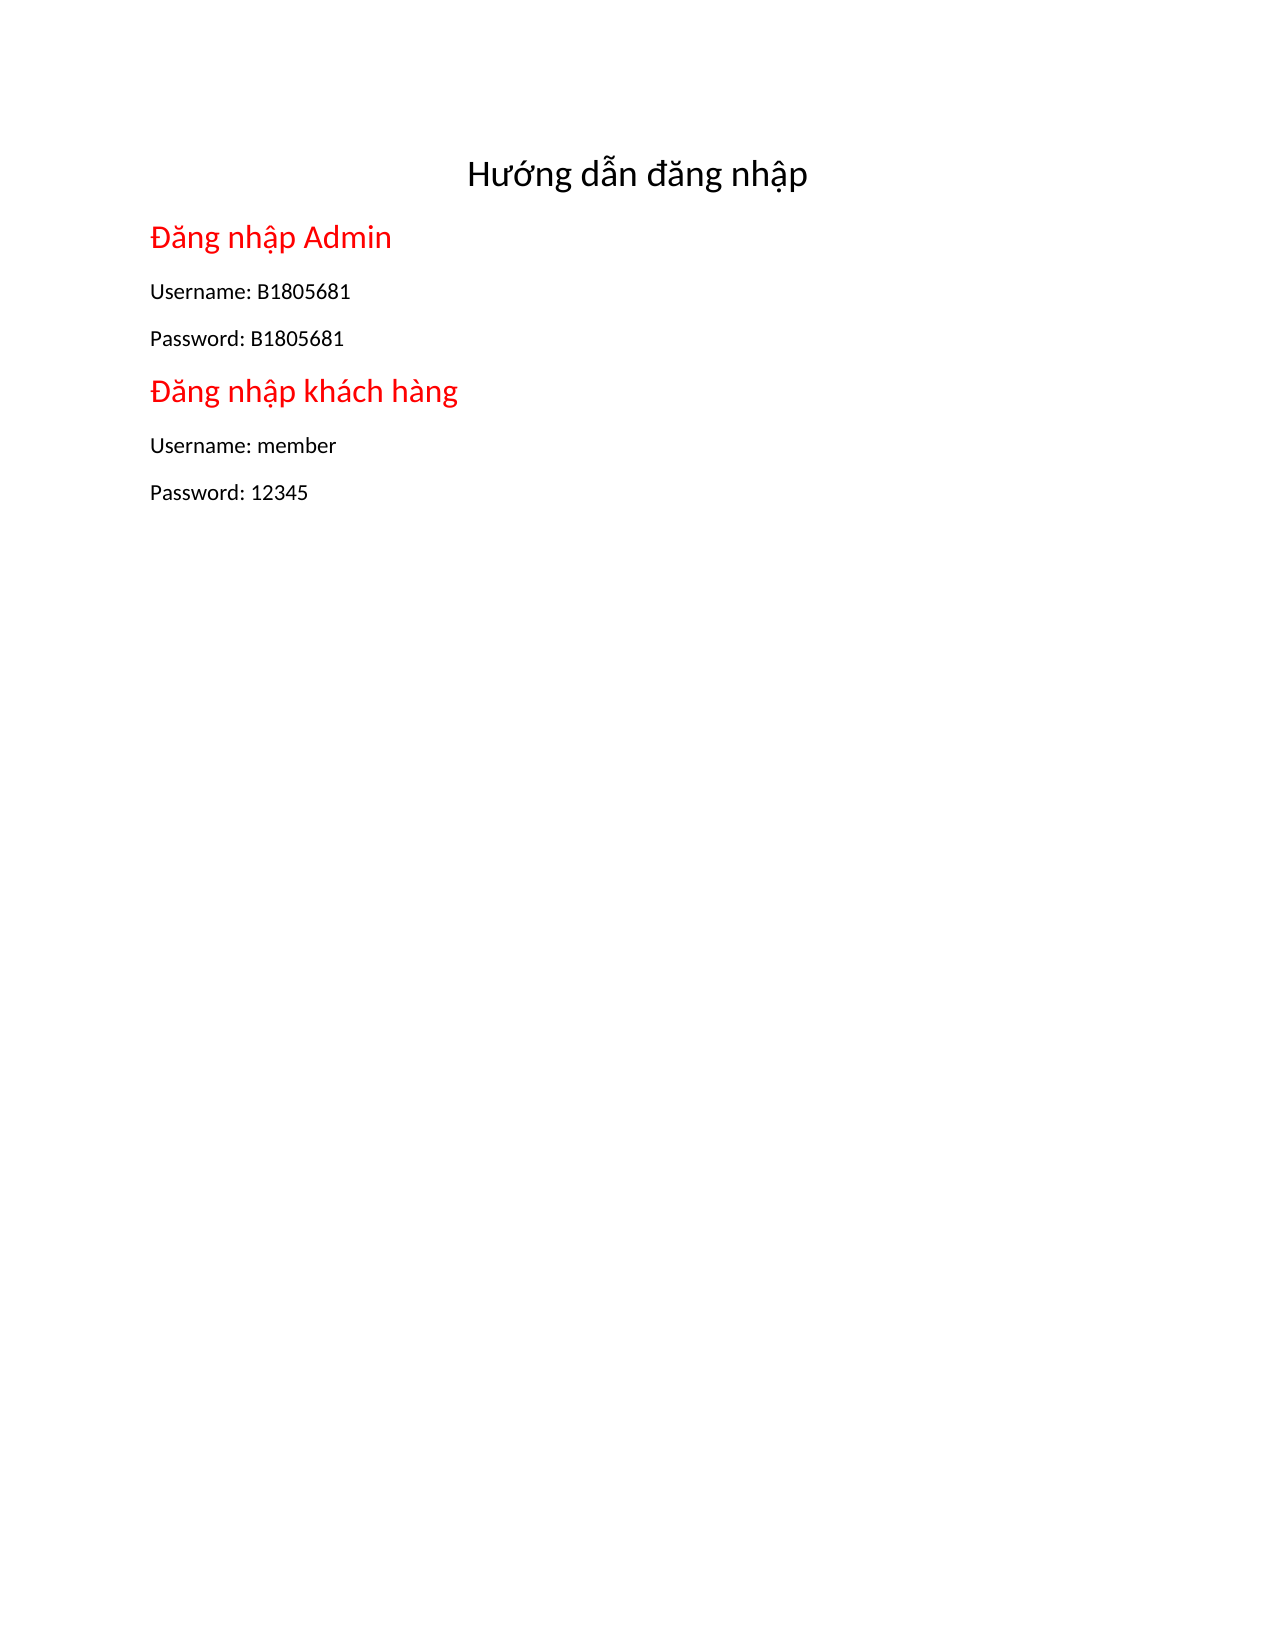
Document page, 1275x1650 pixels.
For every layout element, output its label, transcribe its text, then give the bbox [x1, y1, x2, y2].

text Username: member [150, 431, 1125, 459]
text Đăng nhập khách hàng [150, 371, 1125, 411]
text Đăng nhập Admin [150, 216, 1125, 257]
text Password: 12345 [150, 478, 1125, 506]
text Username: B1805681 [150, 277, 1125, 305]
text Hướng dẫn đăng nhập [150, 150, 1125, 196]
text Password: B1805681 [150, 324, 1125, 352]
